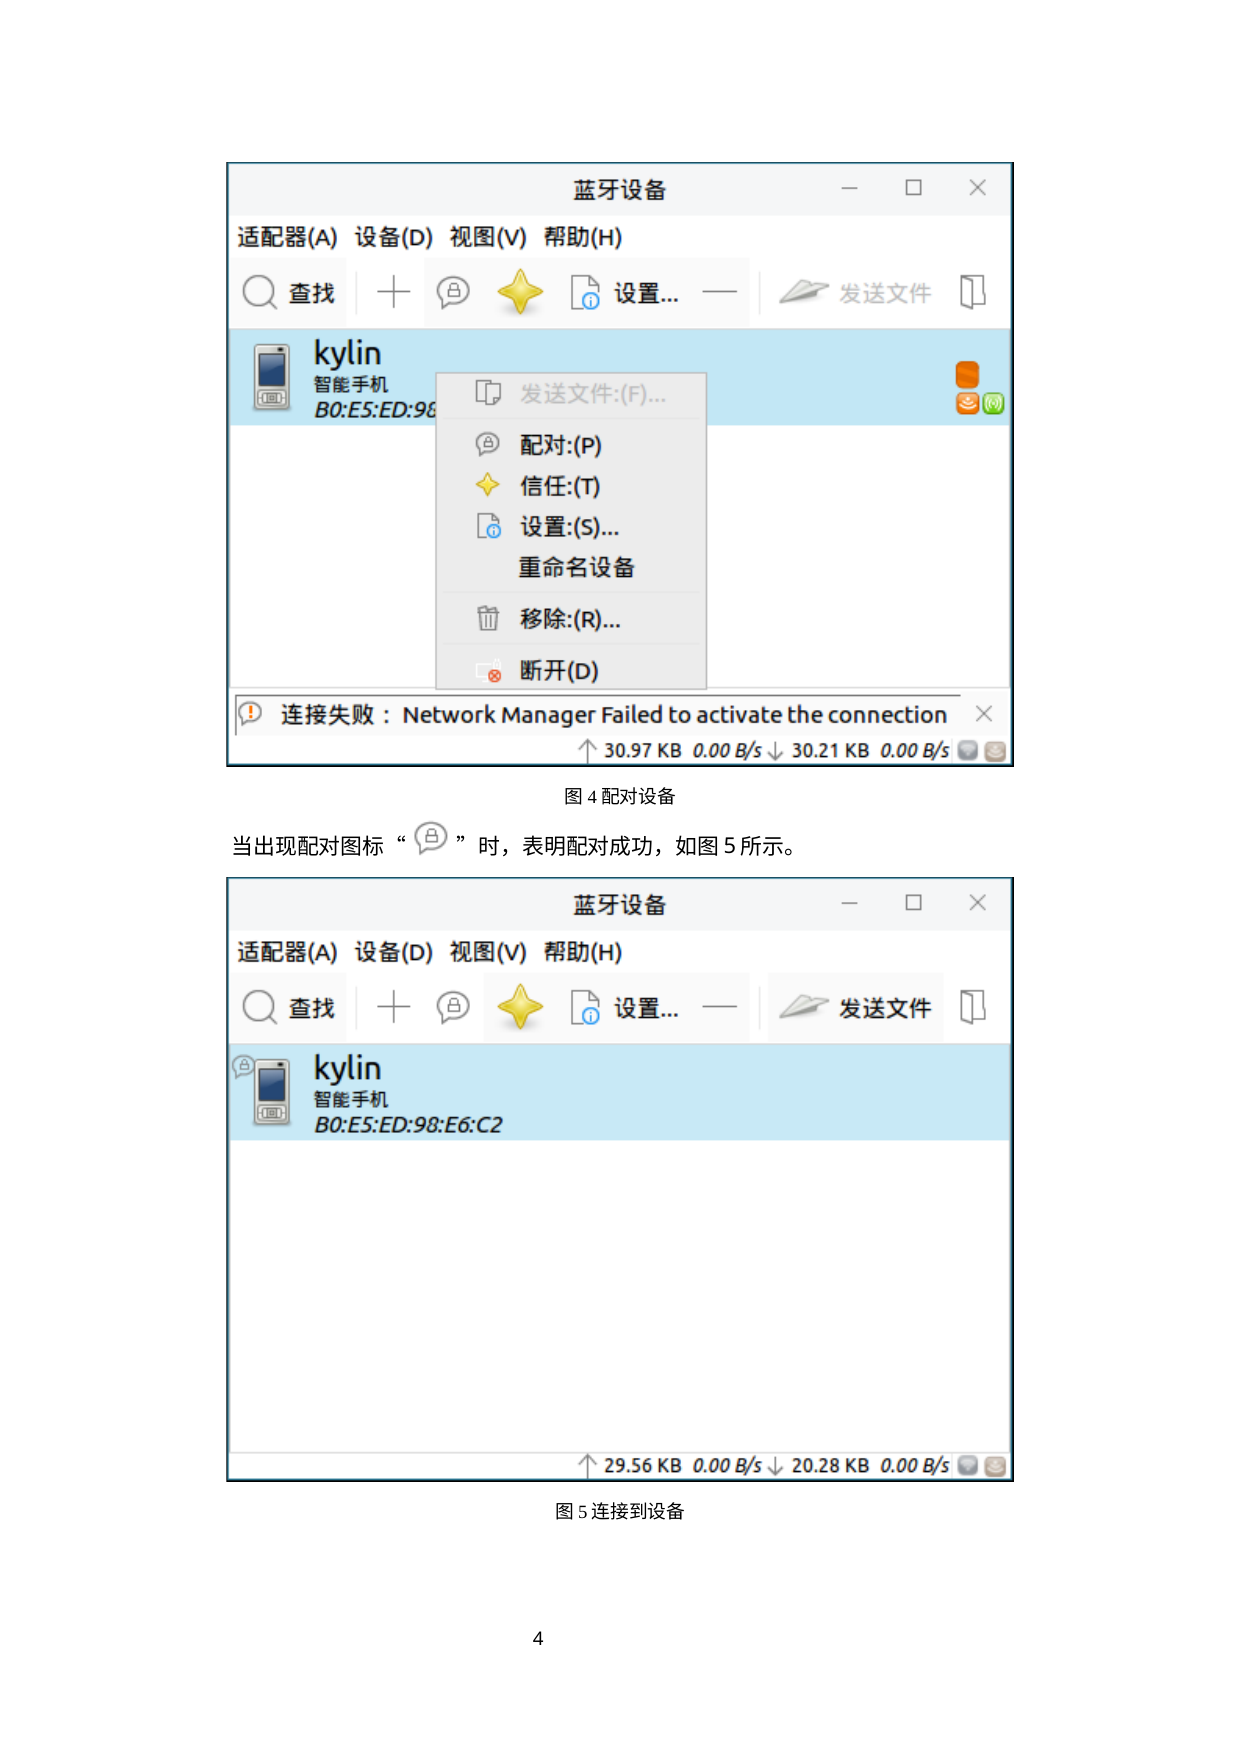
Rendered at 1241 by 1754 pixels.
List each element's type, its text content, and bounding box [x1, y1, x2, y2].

picture [226, 877, 1014, 1482]
text 图 4 配对设备 [187, 779, 1053, 812]
text 当出现配对图标“”时，表明配对成功，如图5所示。 [187, 812, 1053, 877]
picture [226, 162, 1014, 767]
picture [406, 812, 457, 863]
text 图 5 连接到设备 [187, 1494, 1053, 1527]
